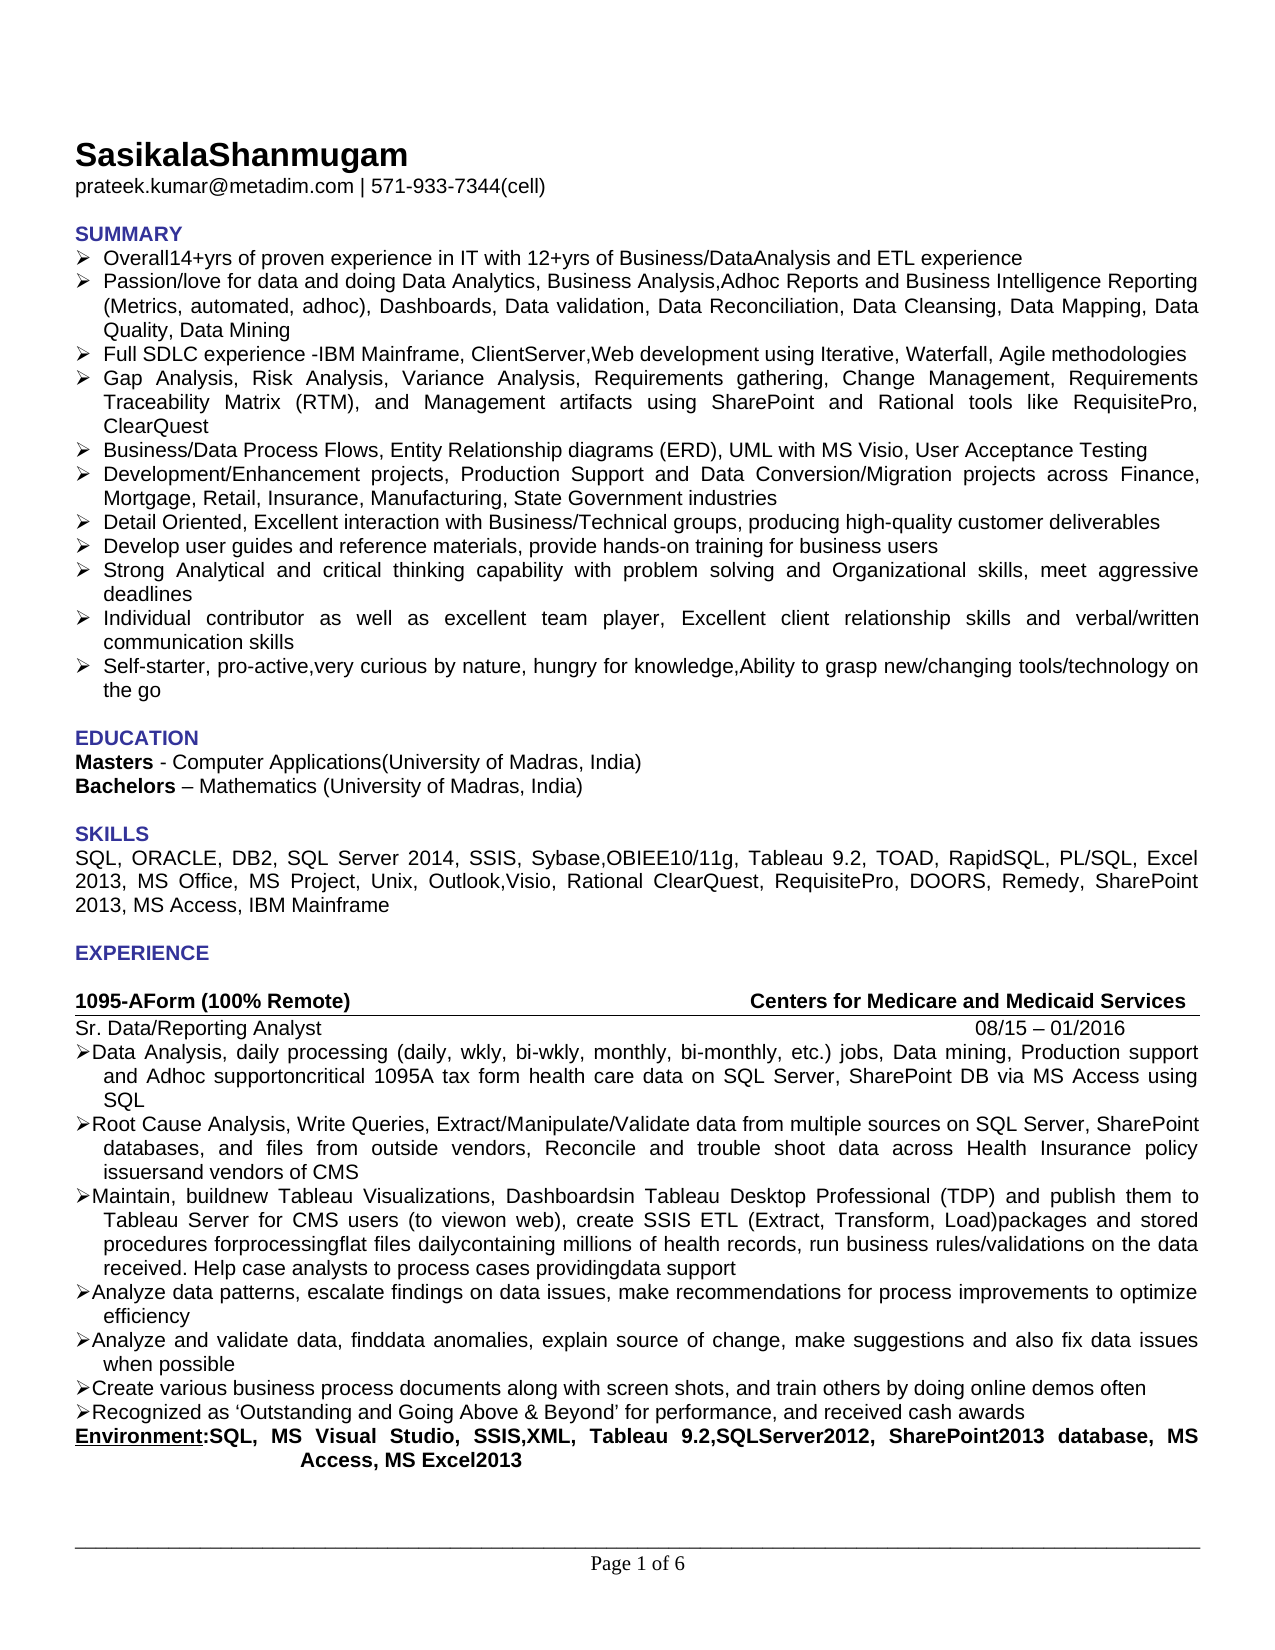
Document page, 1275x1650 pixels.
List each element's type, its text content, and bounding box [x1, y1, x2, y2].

list Create various business process documents along with screen shots, and train others by doing online demos often [75, 1376, 1200, 1400]
list Develop user guides and reference materials, provide hands-on training for business users [75, 533, 1200, 558]
list Individual contributor as well as excellent team player, Excellent client relationship skills and verbal/written communication skills [75, 606, 1200, 654]
list Overall14+yrs of proven experience in IT with 12+yrs of Business/DataAnalysis and ETL experience [75, 245, 1200, 269]
list Root Cause Analysis, Write Queries, Extract/Manipulate/Validate data from multiple sources on SQL Server, SharePoint databases, and files from outside vendors, Reconcile and trouble shoot data across Health Insurance policy issuersand vendors of CMS [75, 1112, 1200, 1184]
text prateek.kumar@metadim.com | 571-933-7344(cell) [75, 173, 1200, 197]
list Development/Enhancement projects, Production Support and Data Conversion/Migration projects across Finance, Mortgage, Retail, Insurance, Manufacturing, State Government industries [75, 461, 1200, 509]
text SQL, ORACLE, DB2, SQL Server 2014, SSIS, Sybase,OBIEE10/11g, Tableau 9.2, TOAD, RapidSQL, PL/SQL, Excel 2013, MS Office, MS Project, Unix, Outlook,Visio, Rational ClearQuest, RequisitePro, DOORS, Remedy, SharePoint 2013, MS Access, IBM Mainframe [75, 845, 1200, 917]
list Self-starter, pro-active,very curious by nature, hungry for knowledge,Ability to grasp new/changing tools/technology on the go [75, 654, 1200, 702]
list Analyze and validate data, finddata anomalies, explain source of change, make suggestions and also fix data issues when possible [75, 1328, 1200, 1376]
list Full SDLC experience -IBM Mainframe, ClientServer,Web development using Iterative, Waterfall, Agile methodologies [75, 341, 1200, 365]
list Gap Analysis, Risk Analysis, Variance Analysis, Requirements gathering, Change Management, Requirements Traceability Matrix (RTM), and Management artifacts using SharePoint and Rational tools like RequisitePro, ClearQuest [75, 365, 1200, 437]
text Bachelors – Mathematics (University of Madras, India) [75, 773, 1200, 797]
list Strong Analytical and critical thinking capability with problem solving and Organizational skills, meet aggressive deadlines [75, 558, 1200, 606]
text Masters - Computer Applications(University of Madras, India) [75, 749, 1200, 773]
text Environment:SQL, MS Visual Studio, SSIS,XML, Tableau 9.2,SQLServer2012, SharePoint2013 database, MS Access, MS Excel2013 [75, 1424, 1200, 1472]
list Maintain, buildnew Tableau Visualizations, Dashboardsin Tableau Desktop Professional (TDP) and publish them to Tableau Server for CMS users (to viewon web), create SSIS ETL (Extract, Transform, Load)packages and stored procedures forprocessingflat files dailycontaining millions of health records, run business rules/validations on the data received. Help case analysts to process cases providingdata support [75, 1184, 1200, 1280]
text SUMMARY [75, 221, 1200, 245]
subtitle 1095-AForm (100% Remote) Centers for Medicare and Medicaid Services [75, 989, 1200, 1015]
text SasikalaShanmugam [75, 135, 1200, 173]
list Recognized as ‘Outstanding and Going Above & Beyond’ for performance, and received cash awards [75, 1400, 1200, 1424]
list Passion/love for data and doing Data Analytics, Business Analysis,Adhoc Reports and Business Intelligence Reporting (Metrics, automated, adhoc), Dashboards, Data validation, Data Reconciliation, Data Cleansing, Data Mapping, Data Quality, Data Mining [75, 269, 1200, 341]
text EXPERIENCE [75, 941, 1200, 965]
list Business/Data Process Flows, Entity Relationship diagrams (ERD), UML with MS Visio, User Acceptance Testing [75, 437, 1200, 461]
text EDUCATION [75, 726, 1200, 749]
text SKILLS [75, 821, 1200, 845]
text Sr. Data/Reporting Analyst 08/15 – 01/2016 [75, 1016, 1200, 1040]
list Data Analysis, daily processing (daily, wkly, bi-wkly, monthly, bi-monthly, etc.) jobs, Data mining, Production support and Adhoc supportoncritical 1095A tax form health care data on SQL Server, SharePoint DB via MS Access using SQL [75, 1040, 1200, 1112]
list Detail Oriented, Excellent interaction with Business/Technical groups, producing high-quality customer deliverables [75, 509, 1200, 533]
list Analyze data patterns, escalate findings on data issues, make recommendations for process improvements to optimize efficiency [75, 1280, 1200, 1328]
